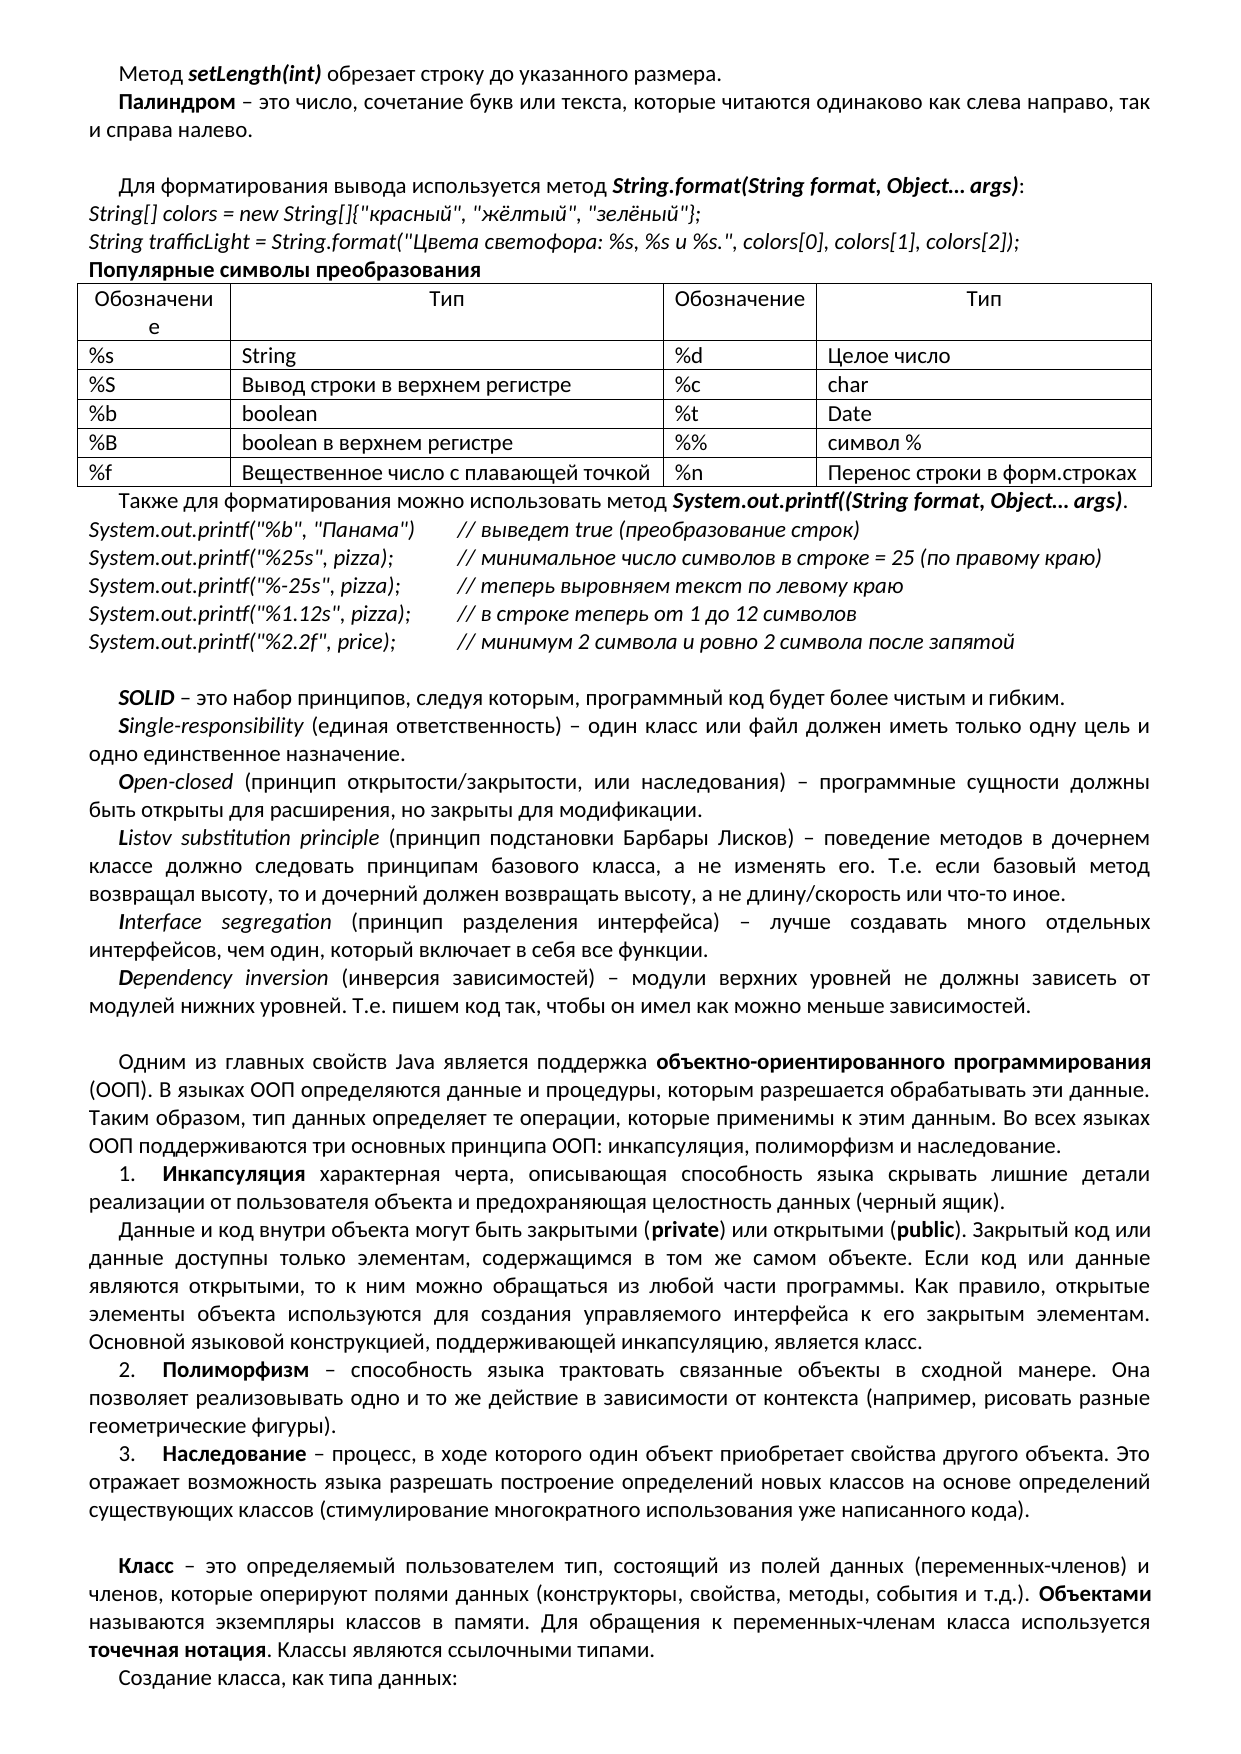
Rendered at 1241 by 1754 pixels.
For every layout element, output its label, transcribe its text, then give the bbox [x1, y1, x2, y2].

table_cell Вещественное число с плавающей точкой [231, 458, 663, 486]
text System.out.printf("%1.12s", pizza); // в строке теперь от 1 до 12 символов [89, 599, 1152, 627]
table_cell %c [664, 370, 816, 398]
list Полиморфизм – способность языка трактовать связанные объекты в сходной манере. Она позволяет реализовывать одно и то же действие в зависимости от контекста (например, рисовать разные геометрические фигуры). [89, 1355, 1152, 1439]
text System.out.printf("%b", "Панама") // выведет true (преобразование строк) [89, 515, 1152, 543]
table_cell Вывод строки в верхнем регистре [231, 370, 663, 398]
text Данные и код внутри объекта могут быть закрытыми (private) или открытыми (public). Закрытый код или данные доступны только элементам, содержащимся в том же самом объекте. Если код или данные являются открытыми, то к ним можно обращаться из любой части программы. Как правило, открытые элементы объекта используются для создания управляемого интерфейса к его закрытым элементам. Основной языковой конструкцией, поддерживающей инкапсуляцию, является класс. [89, 1215, 1152, 1355]
text Open-closed (принцип открытости/закрытости, или наследования) – программные сущности должны быть открыты для расширения, но закрыты для модификации. [89, 767, 1152, 823]
text Класс – это определяемый пользователем тип, состоящий из полей данных (переменных-членов) и членов, которые оперируют полями данных (конструкторы, свойства, методы, события и т.д.). Объектами называются экземпляры классов в памяти. Для обращения к переменных-членам класса используется точечная нотация. Классы являются ссылочными типами. [89, 1551, 1152, 1663]
table_header Тип [231, 284, 663, 340]
table_header Обозначение [664, 284, 816, 340]
table_cell %f [78, 458, 230, 486]
list Инкапсуляция характерная черта, описывающая способность языка скрывать лишние детали реализации от пользователя объекта и предохраняющая целостность данных (черный ящик). [89, 1159, 1152, 1215]
table_cell %n [664, 458, 816, 486]
table_cell %b [78, 400, 230, 427]
text System.out.printf("%2.2f", price); // минимум 2 символа и ровно 2 символа после запятой [89, 627, 1152, 655]
text Single-responsibility (единая ответственность) – один класс или файл должен иметь только одну цель и одно единственное назначение. [89, 711, 1152, 767]
table_cell char [817, 370, 1151, 398]
table_cell Перенос строки в форм.строках [817, 458, 1151, 486]
table_cell символ % [817, 429, 1151, 457]
table_cell %t [664, 400, 816, 427]
table_header Тип [817, 284, 1151, 340]
table_cell %B [78, 429, 230, 457]
text System.out.printf("%25s", pizza); // минимальное число символов в строке = 25 (по правому краю) [89, 543, 1152, 571]
table_cell String [231, 341, 663, 369]
table_cell Целое число [817, 341, 1151, 369]
table_cell boolean в верхнем регистре [231, 429, 663, 457]
text String trafficLight = String.format("Цвета светофора: %s, %s и %s.", colors[0], colors[1], colors[2]); [89, 227, 1152, 255]
text Для форматирования вывода используется метод String.format(String format, Object… args): [89, 171, 1152, 199]
list Наследование – процесс, в ходе которого один объект приобретает свойства другого объекта. Это отражает возможность языка разрешать построение определений новых классов на основе определений существующих классов (стимулирование многократного использования уже написанного кода). [89, 1439, 1152, 1523]
text Одним из главных свойств Java является поддержка объектно-ориентированного программирования (ООП). В языках ООП определяются данные и процедуры, которым разрешается обрабатывать эти данные. Таким образом, тип данных определяет те операции, которые применимы к этим данным. Во всех языках ООП поддерживаются три основных принципа ООП: инкапсуляция, полиморфизм и наследование. [89, 1047, 1152, 1159]
text SOLID – это набор принципов, следуя которым, программный код будет более чистым и гибким. [89, 683, 1152, 711]
table_cell Date [817, 400, 1151, 427]
text String[] colors = new String[]{"красный", "жёлтый", "зелёный"}; [89, 199, 1152, 227]
text System.out.printf("%-25s", pizza); // теперь выровняем текст по левому краю [89, 571, 1152, 599]
table_cell %s [78, 341, 230, 369]
text Палиндром – это число, сочетание букв или текста, которые читаются одинаково как слева направо, так и справа налево. [89, 87, 1152, 143]
text Создание класса, как типа данных: [89, 1663, 1152, 1692]
table_cell boolean [231, 400, 663, 427]
text Также для форматирования можно использовать метод System.out.printf((String format, Object… args). [89, 487, 1152, 515]
text Популярные символы преобразования [89, 255, 1152, 283]
table_cell %d [664, 341, 816, 369]
text Dependency inversion (инверсия зависимостей) – модули верхних уровней не должны зависеть от модулей нижних уровней. Т.е. пишем код так, чтобы он имел как можно меньше зависимостей. [89, 963, 1152, 1019]
table_header Обозначение [78, 284, 230, 340]
text Interface segregation (принцип разделения интерфейса) – лучше создавать много отдельных интерфейсов, чем один, который включает в себя все функции. [89, 907, 1152, 963]
text Метод setLength(int) обрезает строку до указанного размера. [89, 59, 1152, 87]
table_cell %S [78, 370, 230, 398]
text Listov substitution principle (принцип подстановки Барбары Лисков) – поведение методов в дочернем классе должно следовать принципам базового класса, а не изменять его. Т.е. если базовый метод возвращал высоту, то и дочерний должен возвращать высоту, а не длину/скорость или что-то иное. [89, 823, 1152, 907]
table_cell %% [664, 429, 816, 457]
